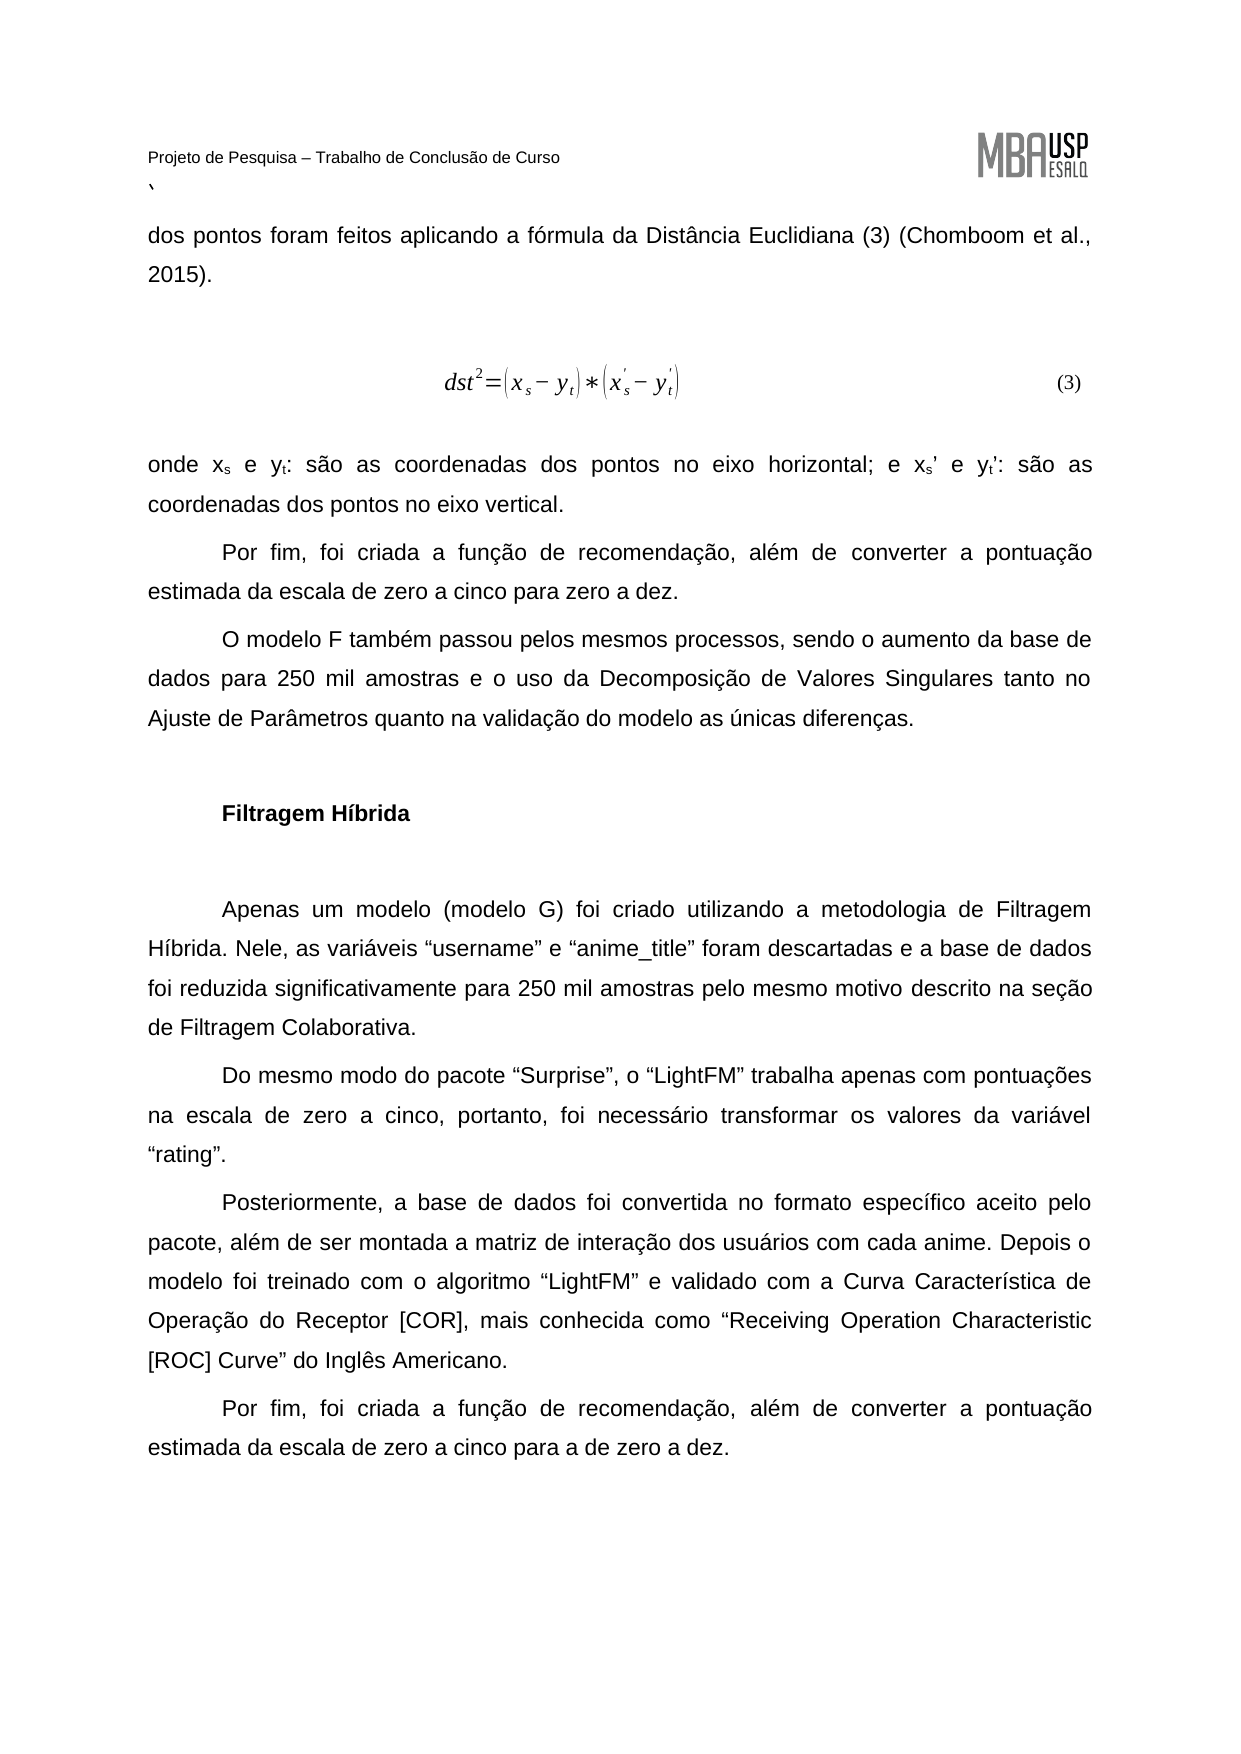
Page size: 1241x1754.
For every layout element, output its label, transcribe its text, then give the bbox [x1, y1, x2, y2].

text Filtragem Híbrida [148, 800, 1092, 827]
text Por fim, foi criada a função de recomendação, além de converter a pontuação estimada da escala de zero a cinco para a de zero a dez. [148, 1395, 1092, 1461]
table_header (3) [982, 357, 1087, 407]
text Do mesmo modo do pacote “Surprise”, o “LightFM” trabalha apenas com pontuações na escala de zero a cinco, portanto, foi necessário transformar os valores da variável “rating”. [148, 1062, 1092, 1167]
text Por fim, foi criada a função de recomendação, além de converter a pontuação estimada da escala de zero a cinco para zero a dez. [148, 538, 1092, 604]
text O modelo F também passou pelos mesmos processos, sendo o aumento da base de dados para 250 mil amostras e o uso da Decomposição de Valores Singulares tanto no Ajuste de Parâmetros quanto na validação do modelo as únicas diferenças. [148, 626, 1092, 731]
picture [973, 130, 1093, 180]
text Apenas um modelo (modelo G) foi criado utilizando a metodologia de Filtragem Híbrida. Nele, as variáveis “username” e “anime_title” foram descartadas e a base de dados foi reduzida significativamente para 250 mil amostras pelo mesmo motivo descrito na seção de Filtragem Colaborativa. [148, 896, 1092, 1041]
text onde xs e yt: são as coordenadas dos pontos no eixo horizontal; e xs’ e yt’: são as coordenadas dos pontos no eixo vertical. [148, 451, 1092, 517]
table_header [142, 357, 982, 407]
